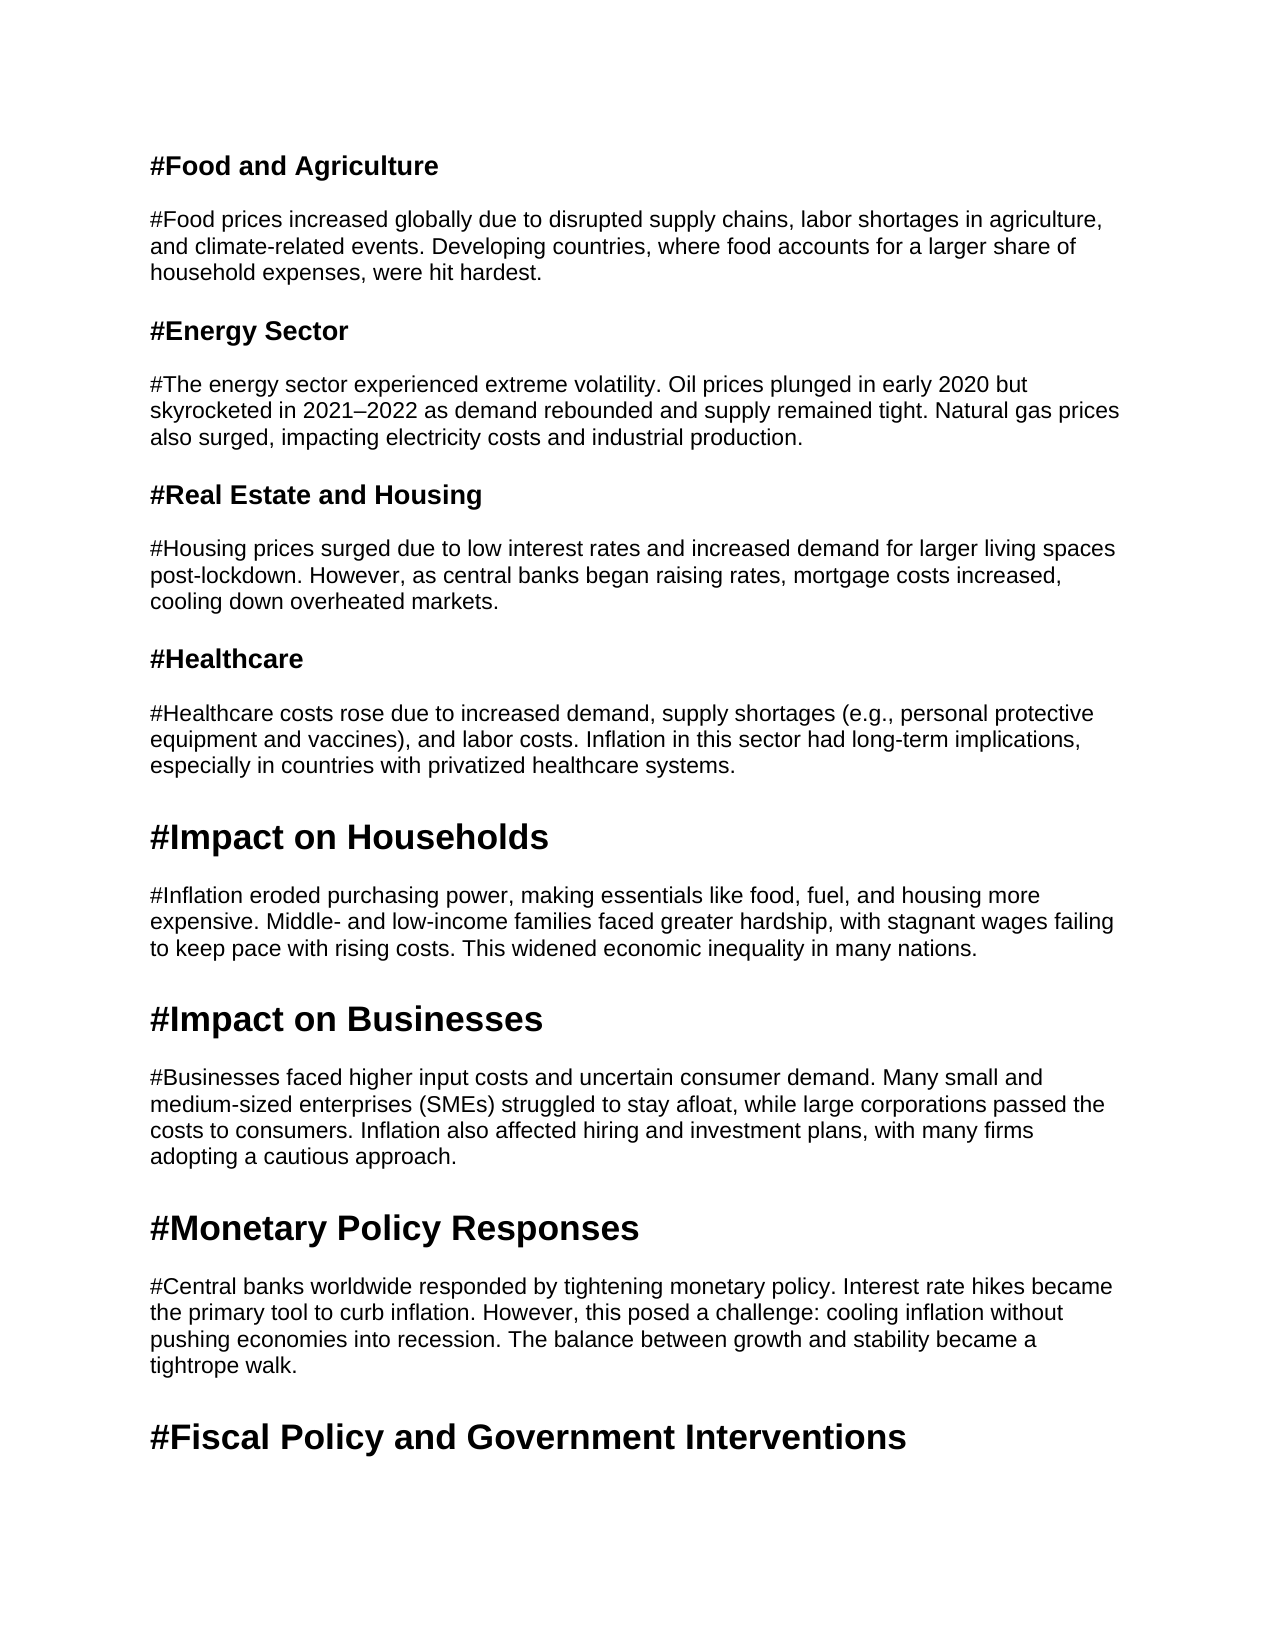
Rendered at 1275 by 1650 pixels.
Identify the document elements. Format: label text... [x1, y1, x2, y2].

subtitle #Fiscal Policy and Government Interventions [150, 1416, 1125, 1457]
text #Healthcare costs rose due to increased demand, supply shortages (e.g., personal protective equipment and vaccines), and labor costs. Inflation in this sector had long-term implications, especially in countries with privatized healthcare systems. [150, 700, 1125, 779]
text #Businesses faced higher input costs and uncertain consumer demand. Many small and medium-sized enterprises (SMEs) struggled to stay afloat, while large corporations passed the costs to consumers. Inflation also affected hiring and investment plans, with many firms adopting a cautious approach. [150, 1064, 1125, 1170]
subtitle #Real Estate and Housing [150, 479, 1125, 510]
subtitle #Impact on Households [150, 816, 1125, 857]
subtitle #Monetary Policy Responses [150, 1207, 1125, 1248]
subtitle #Food and Agriculture [150, 150, 1125, 181]
subtitle #Impact on Businesses [150, 998, 1125, 1039]
text #The energy sector experienced extreme volatility. Oil prices plunged in early 2020 but skyrocketed in 2021–2022 as demand rebounded and supply remained tight. Natural gas prices also surged, impacting electricity costs and industrial production. [150, 371, 1125, 450]
text #Inflation eroded purchasing power, making essentials like food, fuel, and housing more expensive. Middle- and low-income families faced greater hardship, with stagnant wages failing to keep pace with rising costs. This widened economic inequality in many nations. [150, 882, 1125, 961]
text #Food prices increased globally due to disrupted supply chains, labor shortages in agriculture, and climate-related events. Developing countries, where food accounts for a larger share of household expenses, were hit hardest. [150, 206, 1125, 285]
text #Housing prices surged due to low interest rates and increased demand for larger living spaces post-lockdown. However, as central banks began raising rates, mortgage costs increased, cooling down overheated markets. [150, 535, 1125, 614]
subtitle #Healthcare [150, 643, 1125, 675]
subtitle #Energy Sector [150, 314, 1125, 346]
text #Central banks worldwide responded by tightening monetary policy. Interest rate hikes became the primary tool to curb inflation. However, this posed a challenge: cooling inflation without pushing economies into recession. The balance between growth and stability became a tightrope walk. [150, 1273, 1125, 1378]
